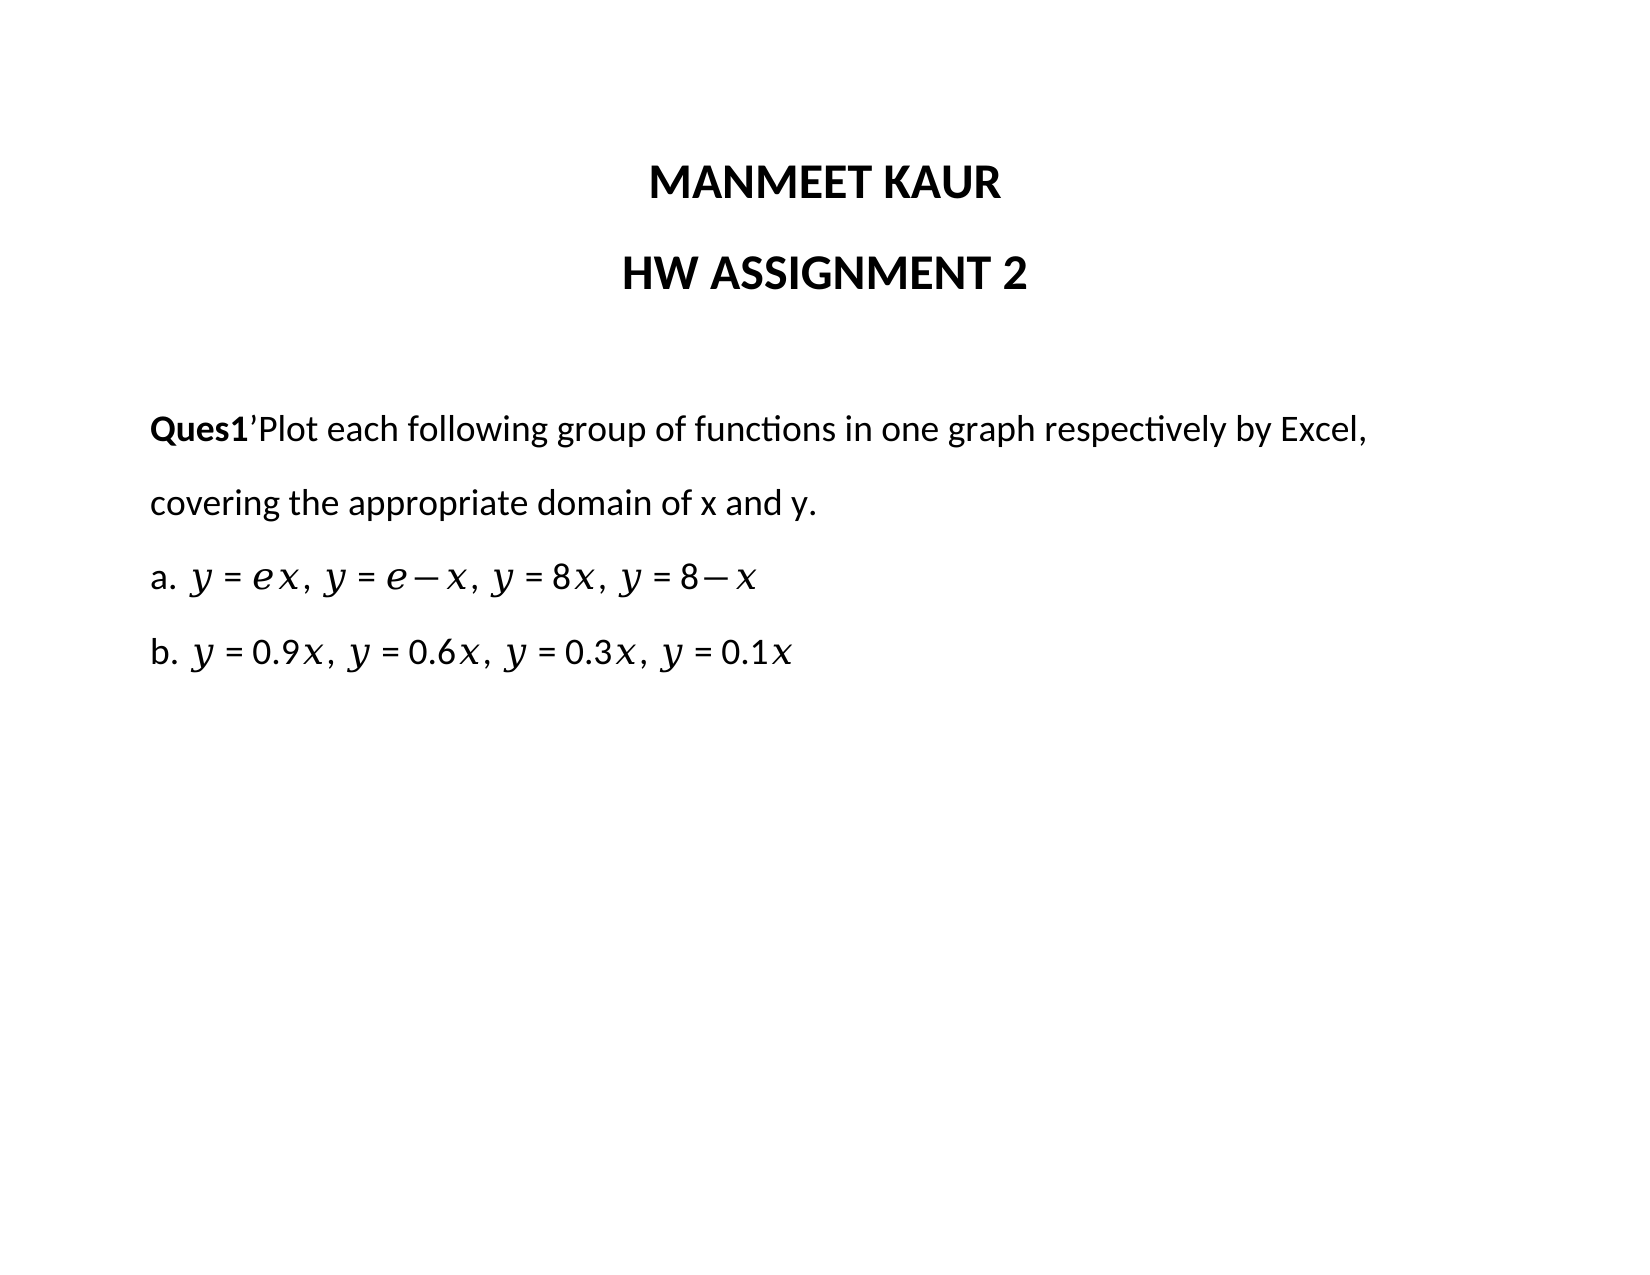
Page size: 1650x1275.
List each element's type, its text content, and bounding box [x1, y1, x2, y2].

text a. 𝑦 = 𝑒𝑥, 𝑦 = 𝑒―𝑥, 𝑦 = 8𝑥, 𝑦 = 8―𝑥 [150, 552, 1500, 599]
text MANMEET KAUR [150, 150, 1500, 211]
text b. 𝑦 = 0.9𝑥, 𝑦 = 0.6𝑥, 𝑦 = 0.3𝑥, 𝑦 = 0.1𝑥 [150, 627, 1500, 673]
text HW ASSIGNMENT 2 [150, 241, 1500, 302]
text Ques1’Plot each following group of functions in one graph respectively by Excel, [150, 405, 1500, 451]
text covering the appropriate domain of x and y. [150, 479, 1500, 525]
